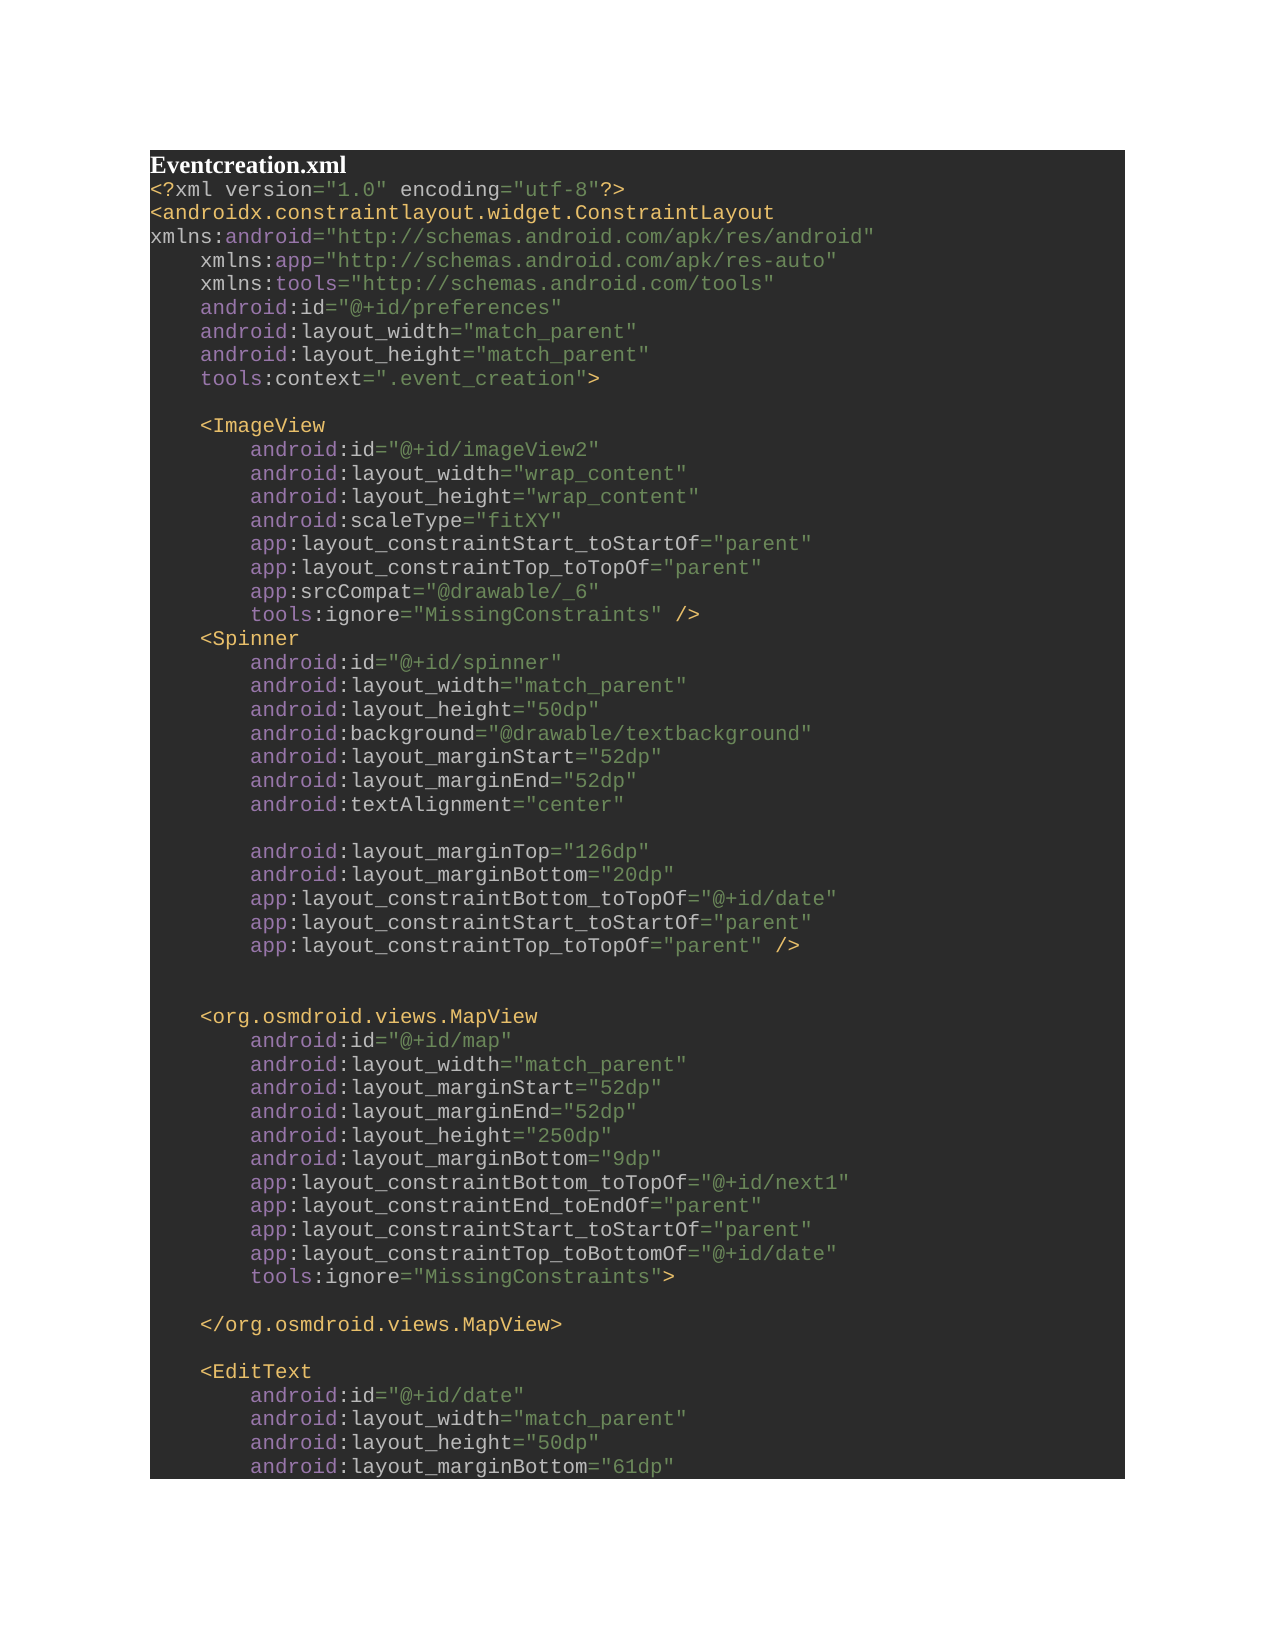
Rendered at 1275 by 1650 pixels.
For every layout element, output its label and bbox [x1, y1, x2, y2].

text [150, 150, 1125, 1479]
